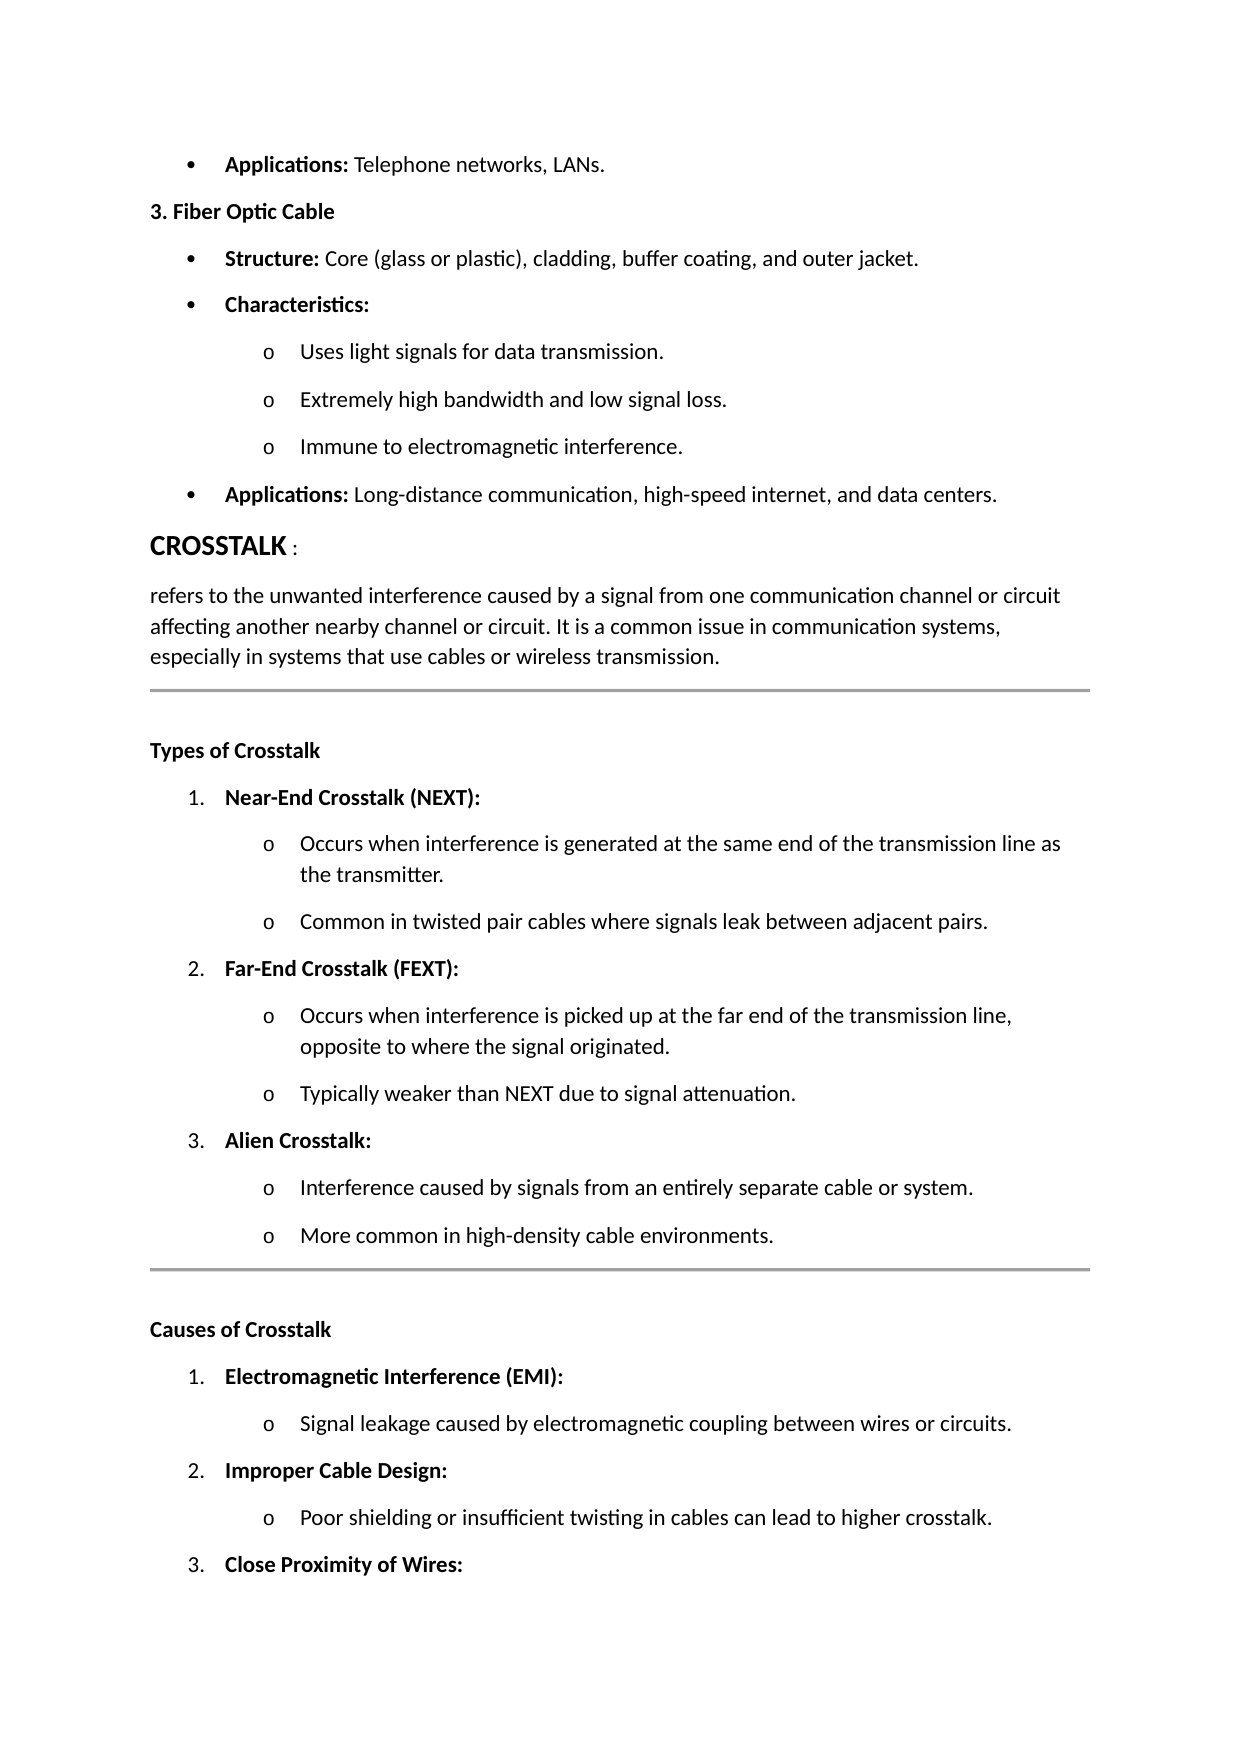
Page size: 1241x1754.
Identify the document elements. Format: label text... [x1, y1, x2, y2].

list Interference caused by signals from an entirely separate cable or system. [262, 1173, 1090, 1202]
list Structure: Core (glass or plastic), cladding, buffer coating, and outer jacket. [187, 244, 1090, 272]
list Signal leakage caused by electromagnetic coupling between wires or circuits. [262, 1409, 1090, 1437]
list Far-End Crosstalk (FEXT): [187, 954, 1090, 983]
list Characteristics: [187, 291, 1090, 319]
list Occurs when interference is picked up at the far end of the transmission line, opposite to where the signal originated. [262, 1001, 1090, 1060]
text 3. Fiber Optic Cable [150, 197, 1090, 225]
list Extremely high bandwidth and low signal loss. [262, 385, 1090, 413]
list Uses light signals for data transmission. [262, 337, 1090, 366]
list Close Proximity of Wires: [187, 1550, 1090, 1578]
list Applications: Long-distance communication, high-speed internet, and data centers. [187, 480, 1090, 508]
list Electromagnetic Interference (EMI): [187, 1362, 1090, 1390]
list Applications: Telephone networks, LANs. [187, 150, 1090, 178]
text refers to the unwanted interference caused by a signal from one communication channel or circuit affecting another nearby channel or circuit. It is a common issue in communication systems, especially in systems that use cables or wireless transmission. [150, 582, 1090, 670]
list Improper Cable Design: [187, 1456, 1090, 1484]
list Near-End Crosstalk (NEXT): [187, 783, 1090, 811]
text CROSSTALK : [150, 527, 1090, 562]
text Causes of Crosstalk [150, 1315, 1090, 1343]
list Poor shielding or insufficient twisting in cables can lead to higher crosstalk. [262, 1503, 1090, 1532]
list Common in twisted pair cables where signals leak between adjacent pairs. [262, 907, 1090, 936]
list Alien Crosstalk: [187, 1126, 1090, 1154]
list More common in high-density cable environments. [262, 1221, 1090, 1249]
list Occurs when interference is generated at the same end of the transmission line as the transmitter. [262, 829, 1090, 888]
list Typically weaker than NEXT due to signal attenuation. [262, 1079, 1090, 1108]
text Types of Crosstalk [150, 736, 1090, 764]
list Immune to electromagnetic interference. [262, 432, 1090, 461]
